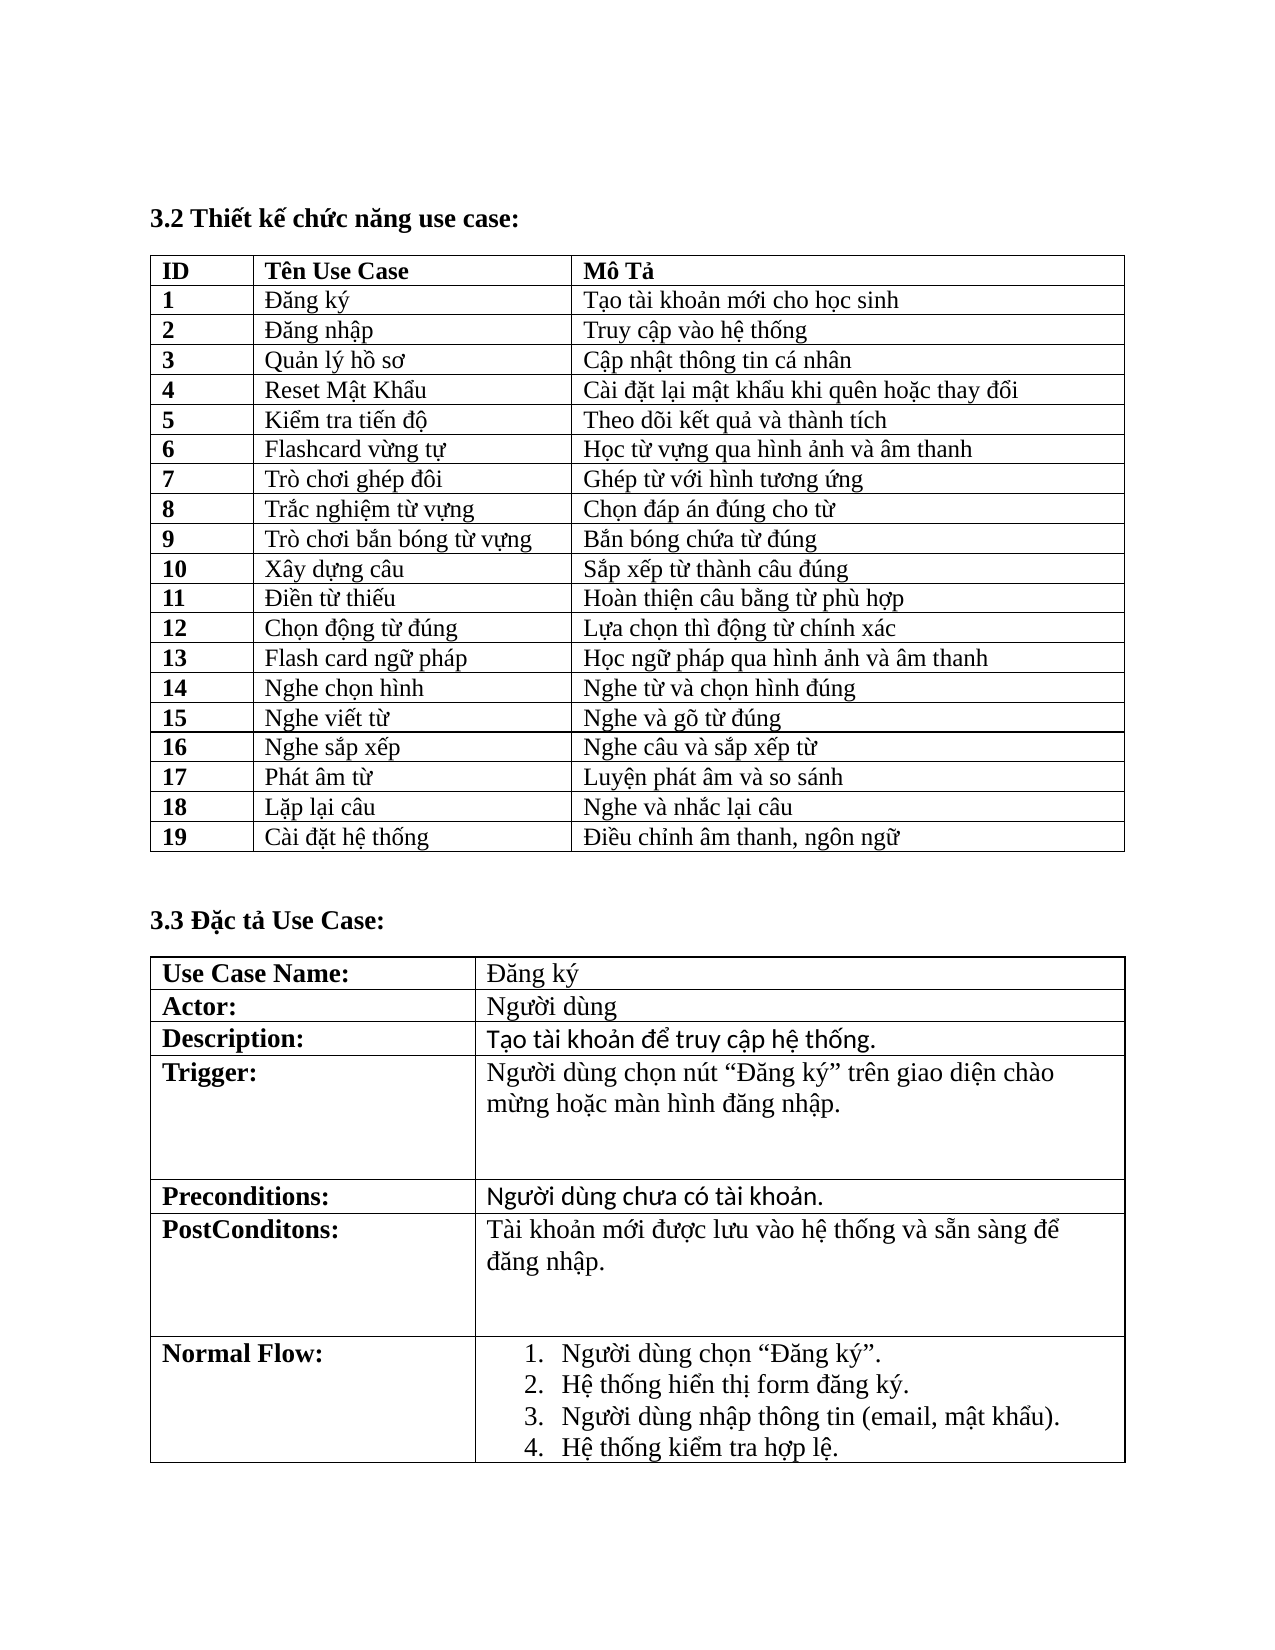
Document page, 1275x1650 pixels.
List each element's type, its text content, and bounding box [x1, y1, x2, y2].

table_cell Trò chơi bắn bóng từ vựng [254, 524, 571, 553]
table_cell 16 [151, 733, 253, 761]
table_cell Trigger: [151, 1056, 475, 1178]
table_cell Cập nhật thông tin cá nhân [572, 345, 1124, 374]
table_cell Flash card ngữ pháp [254, 643, 571, 672]
table_cell Quản lý hồ sơ [254, 345, 571, 374]
table_cell 1 [151, 286, 253, 314]
table_cell 8 [151, 494, 253, 523]
table_cell Chọn động từ đúng [254, 613, 571, 642]
table_header ID [151, 256, 253, 284]
table_cell 12 [151, 613, 253, 642]
table_cell Lựa chọn thì động từ chính xác [572, 613, 1124, 642]
table_header Use Case Name: [151, 958, 475, 989]
table_cell Kiểm tra tiến độ [254, 405, 571, 433]
table_cell Description: [151, 1022, 475, 1055]
table_cell 5 [151, 405, 253, 433]
table_cell 14 [151, 673, 253, 702]
table_cell Hoàn thiện câu bằng từ phù hợp [572, 584, 1124, 612]
table_cell Cài đặt lại mật khẩu khi quên hoặc thay đổi [572, 375, 1124, 404]
table_cell Học từ vựng qua hình ảnh và âm thanh [572, 435, 1124, 463]
table_cell Tài khoản mới được lưu vào hệ thống và sẵn sàng để đăng nhập. [476, 1214, 1124, 1336]
table_cell Nghe và gõ từ đúng [572, 703, 1124, 731]
table_header Tên Use Case [254, 256, 571, 284]
table_cell 17 [151, 762, 253, 791]
table_cell Nghe câu và sắp xếp từ [572, 733, 1124, 761]
table_cell Truy cập vào hệ thống [572, 315, 1124, 344]
table_cell 9 [151, 524, 253, 553]
table_header Mô Tả [572, 256, 1124, 284]
table_cell Đăng nhập [254, 315, 571, 344]
table_cell Lặp lại câu [254, 792, 571, 821]
table_cell Nghe viết từ [254, 703, 571, 731]
table_cell Trò chơi ghép đôi [254, 464, 571, 493]
table_cell Người dùng chưa có tài khoản. [476, 1180, 1124, 1213]
table_cell 2 [151, 315, 253, 344]
text 3.3 Đặc tả Use Case: [150, 904, 1125, 935]
table_cell Luyện phát âm và so sánh [572, 762, 1124, 791]
table_cell Trắc nghiệm từ vựng [254, 494, 571, 523]
table_header Đăng ký [476, 958, 1124, 989]
table_cell Actor: [151, 990, 475, 1021]
table_cell 18 [151, 792, 253, 821]
table_cell Nghe và nhắc lại câu [572, 792, 1124, 821]
table_cell 6 [151, 435, 253, 463]
table_cell Điều chỉnh âm thanh, ngôn ngữ [572, 822, 1124, 851]
table_cell 10 [151, 554, 253, 582]
table_cell Theo dõi kết quả và thành tích [572, 405, 1124, 433]
table_cell Tạo tài khoản mới cho học sinh [572, 286, 1124, 314]
table_cell Điền từ thiếu [254, 584, 571, 612]
table_cell PostConditons: [151, 1214, 475, 1336]
table_cell Nghe chọn hình [254, 673, 571, 702]
table_cell Chọn đáp án đúng cho từ [572, 494, 1124, 523]
table_cell Cài đặt hệ thống [254, 822, 571, 851]
table_cell Preconditions: [151, 1180, 475, 1213]
table_cell Normal Flow: [151, 1337, 475, 1462]
table_cell Đăng ký [254, 286, 571, 314]
table_cell Ghép từ với hình tương ứng [572, 464, 1124, 493]
table_cell Bắn bóng chứa từ đúng [572, 524, 1124, 553]
text 3.2 Thiết kế chức năng use case: [150, 202, 1125, 233]
table_cell Xây dựng câu [254, 554, 571, 582]
table_cell Nghe sắp xếp [254, 733, 571, 761]
table_cell 3 [151, 345, 253, 374]
table_cell 15 [151, 703, 253, 731]
table_cell Sắp xếp từ thành câu đúng [572, 554, 1124, 582]
table_cell 4 [151, 375, 253, 404]
table_cell 7 [151, 464, 253, 493]
table_cell Học ngữ pháp qua hình ảnh và âm thanh [572, 643, 1124, 672]
table_cell Tạo tài khoản để truy cập hệ thống. [476, 1022, 1124, 1055]
table_cell Phát âm từ [254, 762, 571, 791]
table_cell 13 [151, 643, 253, 672]
table_cell Reset Mật Khẩu [254, 375, 571, 404]
table_cell 19 [151, 822, 253, 851]
table_cell Flashcard vừng tự [254, 435, 571, 463]
table_cell 11 [151, 584, 253, 612]
table_cell Người dùng [476, 990, 1124, 1021]
table_cell Người dùng chọn nút “Đăng ký” trên giao diện chào mừng hoặc màn hình đăng nhập. [476, 1056, 1124, 1178]
table_cell Nghe từ và chọn hình đúng [572, 673, 1124, 702]
